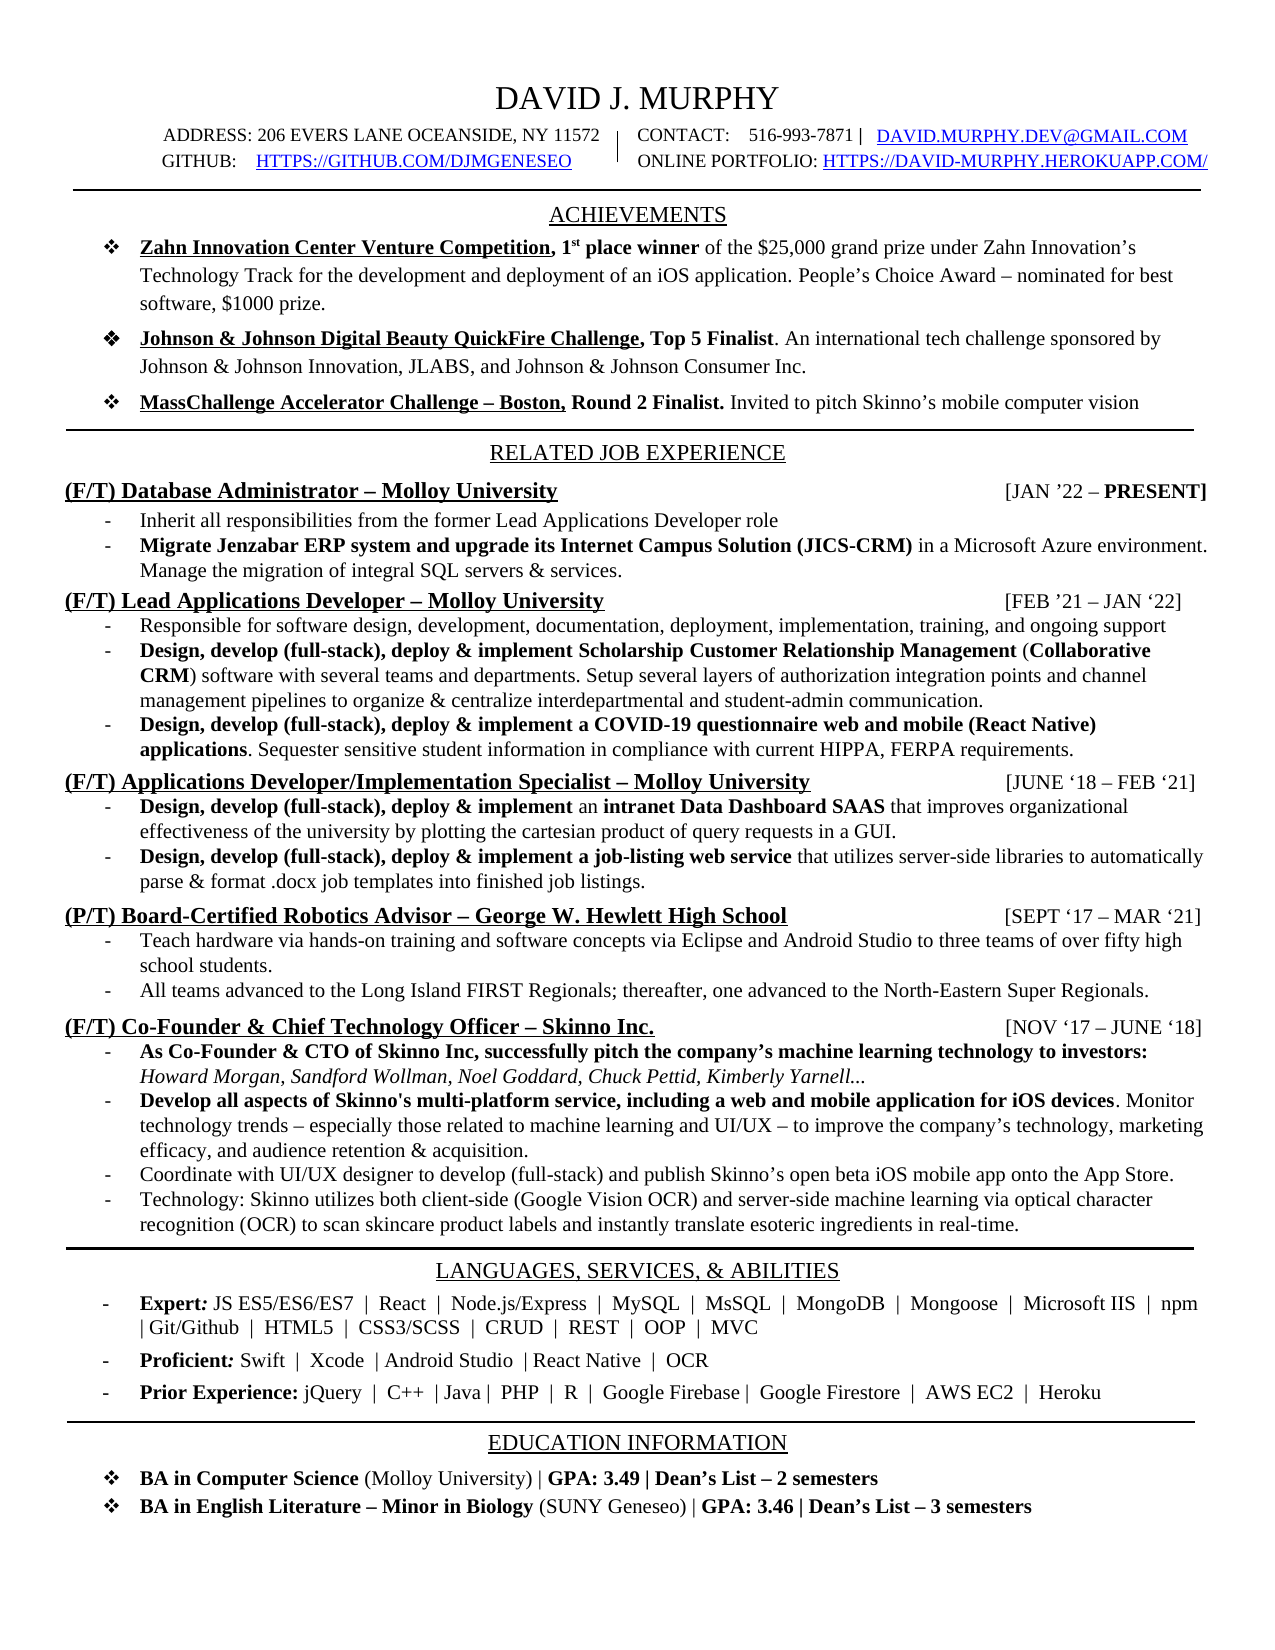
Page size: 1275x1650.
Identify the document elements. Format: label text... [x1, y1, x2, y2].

text GITHUB: HTTPS://GITHUB.COM/DJMGENESEO ONLINE PORTFOLIO: HTTPS://DAVID-MURPHY.HEROKUAPP.COM/ [64, 149, 1210, 171]
list Design, develop (full-stack), deploy & implement a COVID-19 questionnaire web and mobile (React Native) applications. Sequester sensitive student information in compliance with current HIPPA, FERPA requirements. [102, 712, 1210, 761]
list Coordinate with UI/UX designer to develop (full-stack) and publish Skinno’s open beta iOS mobile app onto the App Store. [102, 1162, 1210, 1187]
list Responsible for software design, development, documentation, deployment, implementation, training, and ongoing support [102, 613, 1210, 638]
list Prior Experience: jQuery | C++ | Java | PHP | R | Google Firebase | Google Firestore | AWS EC2 | Heroku [102, 1380, 1210, 1404]
list Technology: Skinno utilizes both client-side (Google Vision OCR) and server-side machine learning via optical character recognition (OCR) to scan skincare product labels and instantly translate esoteric ingredients in real-time. [102, 1187, 1210, 1236]
text (F/T) Co-Founder & Chief Technology Officer – Skinno Inc. [NOV ‘17 – JUNE ‘18] [64, 1013, 1210, 1039]
list Inherit all responsibilities from the former Lead Applications Developer role [102, 508, 1210, 533]
list BA in Computer Science (Molloy University) | GPA: 3.49 | Dean’s List – 2 semesters [102, 1466, 1210, 1490]
text RELATED JOB EXPERIENCE [64, 439, 1210, 465]
list Migrate Jenzabar ERP system and upgrade its Internet Campus Solution (JICS-CRM) in a Microsoft Azure environment. Manage the migration of integral SQL servers & services. [102, 533, 1210, 582]
text ACHIEVEMENTS [64, 202, 1210, 228]
list Proficient: Swift | Xcode | Android Studio | React Native | OCR [102, 1347, 1210, 1372]
text (F/T) Lead Applications Developer – Molloy University [FEB ’21 – JAN ‘22] [64, 587, 1210, 613]
text (P/T) Board-Certified Robotics Advisor – George W. Hewlett High School [SEPT ‘17 – MAR ‘21] [64, 902, 1210, 928]
list Expert: JS ES5/ES6/ES7 | React | Node.js/Express | MySQL | MsSQL | MongoDB | Mongoose | Microsoft IIS | npm | Git/Github | HTML5 | CSS3/SCSS | CRUD | REST | OOP | MVC [102, 1291, 1210, 1339]
list Zahn Innovation Center Venture Competition, 1st place winner of the $25,000 grand prize under Zahn Innovation’s Technology Track for the development and deployment of an iOS application. People’s Choice Award – nominated for best software, $1000 prize. [102, 235, 1210, 314]
list Develop all aspects of Skinno's multi-platform service, including a web and mobile application for iOS devices. Monitor technology trends – especially those related to machine learning and UI/UX – to improve the company’s technology, marketing efficacy, and audience retention & acquisition. [102, 1088, 1210, 1162]
list Design, develop (full-stack), deploy & implement Scholarship Customer Relationship Management (Collaborative CRM) software with several teams and departments. Setup several layers of authorization integration points and channel management pipelines to organize & centralize interdepartmental and student-admin communication. [102, 638, 1210, 712]
list All teams advanced to the Long Island FIRST Regionals; thereafter, one advanced to the North-Eastern Super Regionals. [102, 978, 1210, 1003]
text DAVID J. MURPHY [439, 78, 835, 117]
text (F/T) Database Administrator – Molloy University [JAN ’22 – PRESENT] [64, 478, 1210, 504]
list MassChallenge Accelerator Challenge – Boston, Round 2 Finalist. Invited to pitch Skinno’s mobile computer vision [102, 390, 1210, 414]
list Johnson & Johnson Digital Beauty QuickFire Challenge, Top 5 Finalist. An international tech challenge sponsored by Johnson & Johnson Innovation, JLABS, and Johnson & Johnson Consumer Inc. [102, 326, 1210, 378]
list BA in English Literature – Minor in Biology (SUNY Geneseo) | GPA: 3.46 | Dean’s List – 3 semesters [102, 1494, 1210, 1518]
text LANGUAGES, SERVICES, & ABILITIES [64, 1257, 1210, 1284]
list Design, develop (full-stack), deploy & implement a job-listing web service that utilizes server-side libraries to automatically parse & format .docx job templates into finished job listings. [102, 844, 1210, 893]
text (F/T) Applications Developer/Implementation Specialist – Molloy University [JUNE ‘18 – FEB ‘21] [64, 768, 1210, 794]
text ADDRESS: 206 EVERS LANE OCEANSIDE, NY 11572 CONTACT: 516-993-7871 | DAVID.MURPHY.DEV@GMAIL.COM [64, 124, 1210, 147]
list Design, develop (full-stack), deploy & implement an intranet Data Dashboard SAAS that improves organizational effectiveness of the university by plotting the cartesian product of query requests in a GUI. [102, 794, 1210, 843]
text EDUCATION INFORMATION [64, 1429, 1210, 1456]
list As Co-Founder & CTO of Skinno Inc, successfully pitch the company’s machine learning technology to investors: Howard Morgan, Sandford Wollman, Noel Goddard, Chuck Pettid, Kimberly Yarnell... [102, 1039, 1210, 1088]
list Teach hardware via hands-on training and software concepts via Eclipse and Android Studio to three teams of over fifty high school students. [102, 928, 1210, 977]
